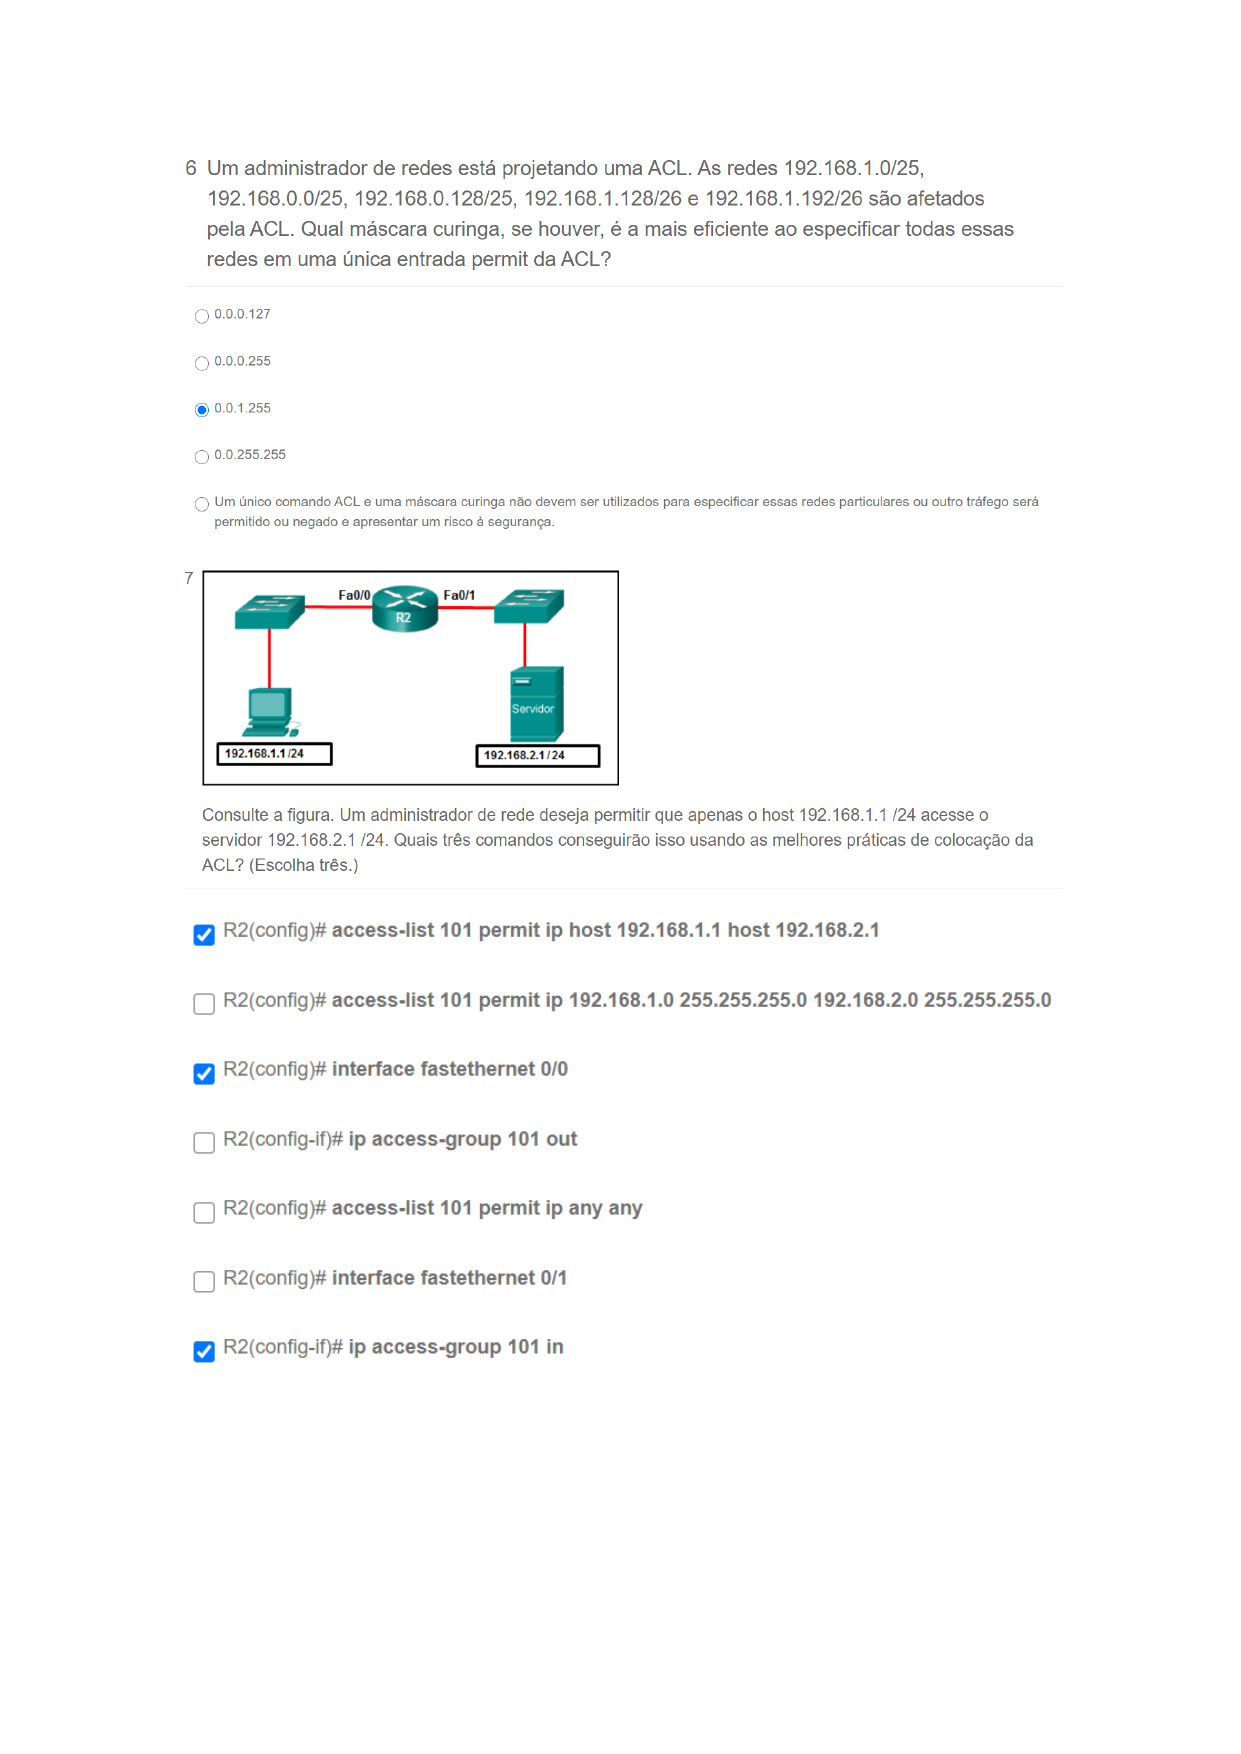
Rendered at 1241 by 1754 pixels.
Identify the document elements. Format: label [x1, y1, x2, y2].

picture [177, 562, 1063, 890]
picture [177, 147, 1063, 544]
picture [177, 908, 1063, 1378]
